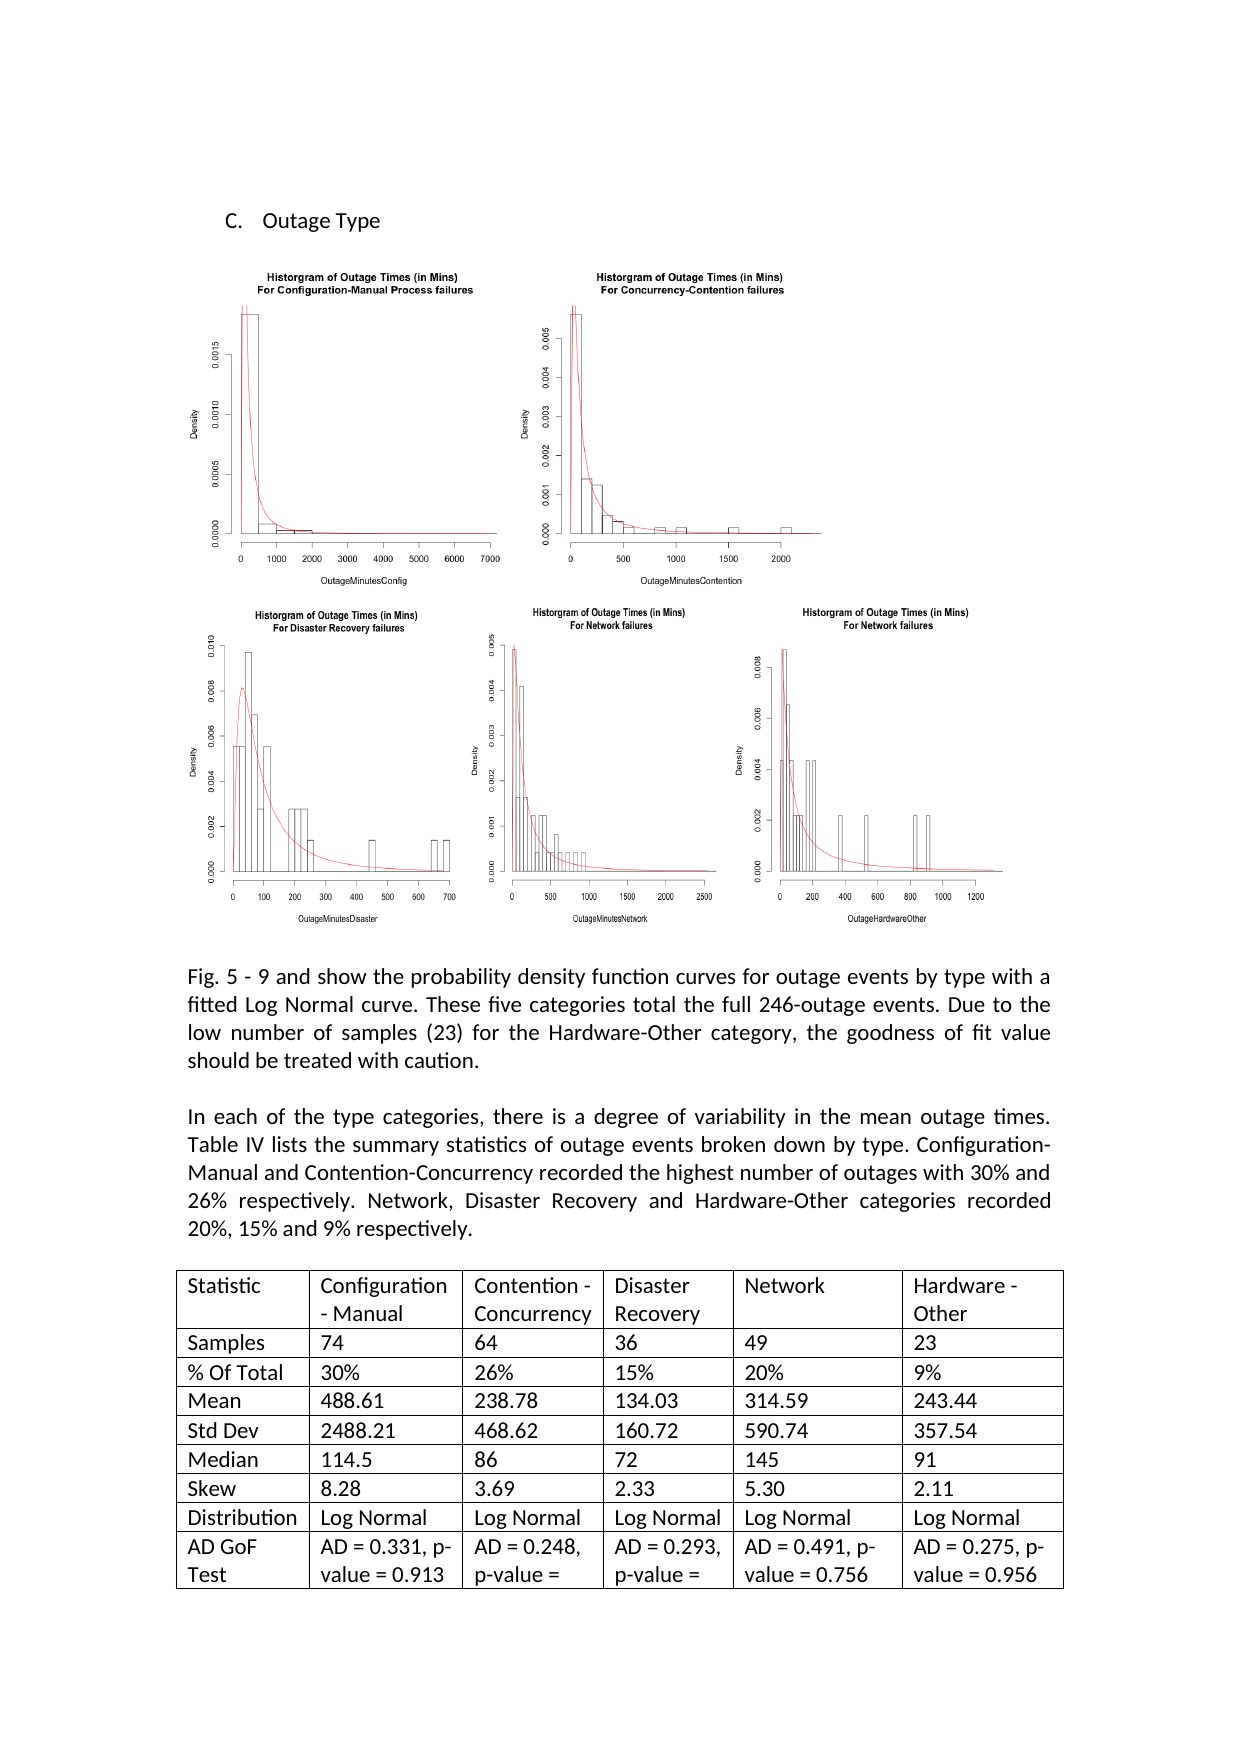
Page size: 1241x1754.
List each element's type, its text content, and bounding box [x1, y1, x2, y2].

table_cell Samples [177, 1329, 309, 1357]
table_cell Log Normal [310, 1503, 462, 1531]
text Fig. 5 - 9 and show the probability density function curves for outage events by type with a fitted Log Normal curve. These five categories total the full 246-outage events. Due to the low number of samples (23) for the Hardware-Other category, the goodness of fit value should be treated with caution. [187, 962, 1053, 1074]
table_cell Log Normal [463, 1503, 603, 1531]
table_cell 160.72 [604, 1416, 733, 1444]
table_cell 8.28 [310, 1474, 462, 1502]
table_cell Median [177, 1445, 309, 1473]
table_header Configuration - Manual [310, 1271, 462, 1327]
table_cell 3.69 [463, 1474, 603, 1502]
table_header Disaster Recovery [604, 1271, 733, 1327]
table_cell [604, 1532, 733, 1588]
table_cell 49 [734, 1329, 902, 1357]
table_cell 36 [604, 1329, 733, 1357]
text In each of the type categories, there is a degree of variability in the mean outage times. Table IV lists the summary statistics of outage events broken down by type. Configuration-Manual and Contention-Concurrency recorded the highest number of outages with 30% and 26% respectively. Network, Disaster Recovery and Hardware-Other categories recorded 20%, 15% and 9% respectively. [187, 1102, 1053, 1242]
table_cell 114.5 [310, 1445, 462, 1473]
table_cell 91 [903, 1445, 1063, 1473]
table_cell 9% [903, 1358, 1063, 1386]
table_cell 5.30 [734, 1474, 902, 1502]
table_cell Skew [177, 1474, 309, 1502]
table_cell 74 [310, 1329, 462, 1357]
table_header Network [734, 1271, 902, 1327]
table_cell 2.11 [903, 1474, 1063, 1502]
table_header Contention - Concurrency [463, 1271, 603, 1327]
table_cell AD GoF Test [177, 1532, 309, 1588]
table_cell Distribution [177, 1503, 309, 1531]
table_header Statistic [177, 1271, 309, 1327]
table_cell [903, 1532, 1063, 1588]
table_cell Mean [177, 1387, 309, 1415]
table_cell 488.61 [310, 1387, 462, 1415]
table_cell 134.03 [604, 1387, 733, 1415]
table_cell Log Normal [903, 1503, 1063, 1531]
table_cell 590.74 [734, 1416, 902, 1444]
table_cell 2488.21 [310, 1416, 462, 1444]
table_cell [734, 1532, 902, 1588]
table_cell 86 [463, 1445, 603, 1473]
table_cell 23 [903, 1329, 1063, 1357]
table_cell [310, 1532, 462, 1588]
list Outage Type [225, 206, 1053, 234]
table_cell 243.44 [903, 1387, 1063, 1415]
table_cell 15% [604, 1358, 733, 1386]
table_cell 30% [310, 1358, 462, 1386]
table_cell 20% [734, 1358, 902, 1386]
table_cell 2.33 [604, 1474, 733, 1502]
table_cell Std Dev [177, 1416, 309, 1444]
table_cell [463, 1532, 603, 1588]
picture [187, 262, 1022, 935]
table_cell 357.54 [903, 1416, 1063, 1444]
table_cell 72 [604, 1445, 733, 1473]
table_header Hardware - Other [903, 1271, 1063, 1327]
table_cell 314.59 [734, 1387, 902, 1415]
table_cell Log Normal [734, 1503, 902, 1531]
table_cell 238.78 [463, 1387, 603, 1415]
table_cell 145 [734, 1445, 902, 1473]
table_cell Log Normal [604, 1503, 733, 1531]
table_cell % Of Total [177, 1358, 309, 1386]
table_cell 468.62 [463, 1416, 603, 1444]
table_cell 26% [463, 1358, 603, 1386]
table_cell 64 [463, 1329, 603, 1357]
